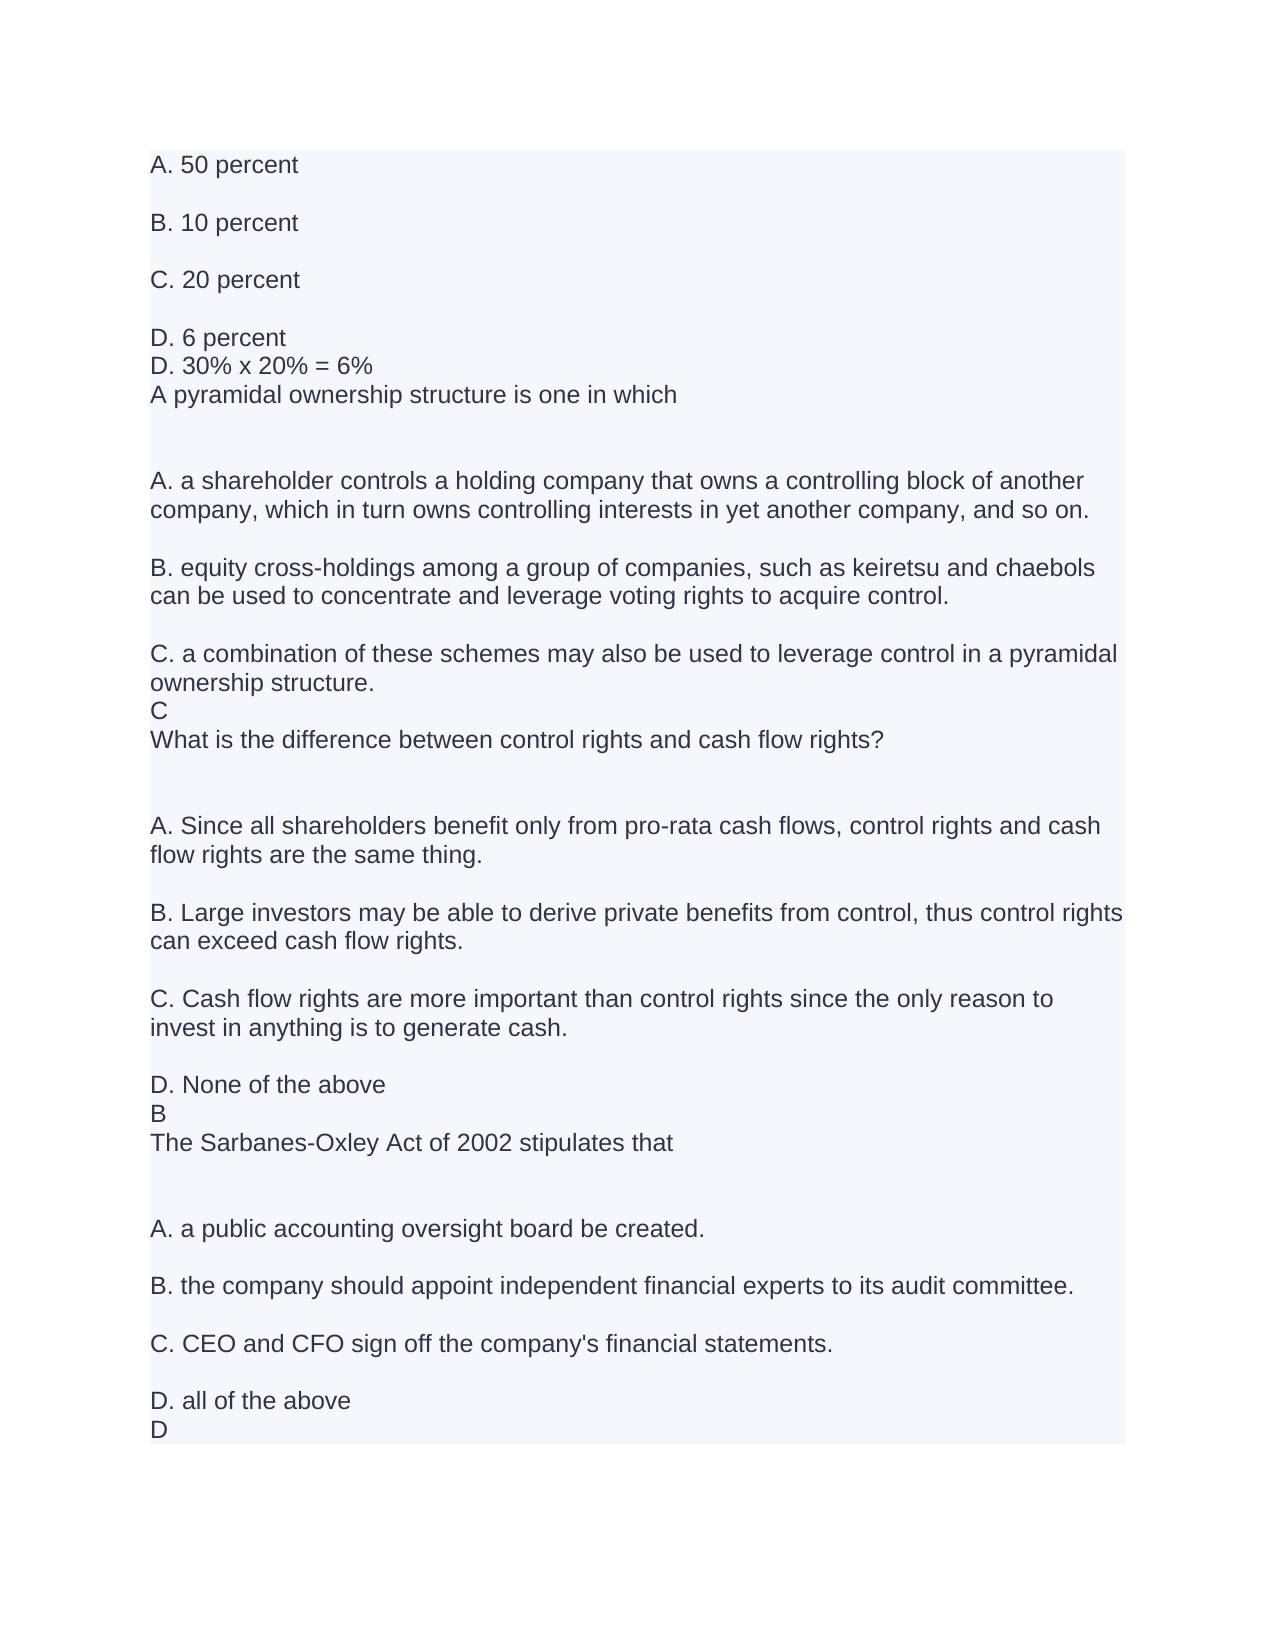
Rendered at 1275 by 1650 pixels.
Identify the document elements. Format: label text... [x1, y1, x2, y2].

text D. 30% x 20% = 6% [150, 351, 1125, 380]
text The Sarbanes-Oxley Act of 2002 stipulates that A. a public accounting oversight board be created. B. the company should appoint independent financial experts to its audit committee. C. CEO and CFO sign off the company's financial statements. D. all of the above [150, 1127, 1125, 1415]
text C [150, 696, 1125, 725]
text D [150, 1415, 1125, 1444]
text What is the difference between control rights and cash flow rights? A. Since all shareholders benefit only from pro-rata cash flows, control rights and cash flow rights are the same thing. B. Large investors may be able to derive private benefits from control, thus control rights can exceed cash flow rights. C. Cash flow rights are more important than control rights since the only reason to invest in anything is to generate cash. D. None of the above [150, 725, 1125, 1099]
text B [150, 1099, 1125, 1127]
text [150, 150, 1125, 351]
text A pyramidal ownership structure is one in which A. a shareholder controls a holding company that owns a controlling block of another company, which in turn owns controlling interests in yet another company, and so on. B. equity cross-holdings among a group of companies, such as keiretsu and chaebols can be used to concentrate and leverage voting rights to acquire control. C. a combination of these schemes may also be used to leverage control in a pyramidal ownership structure. [150, 380, 1125, 696]
